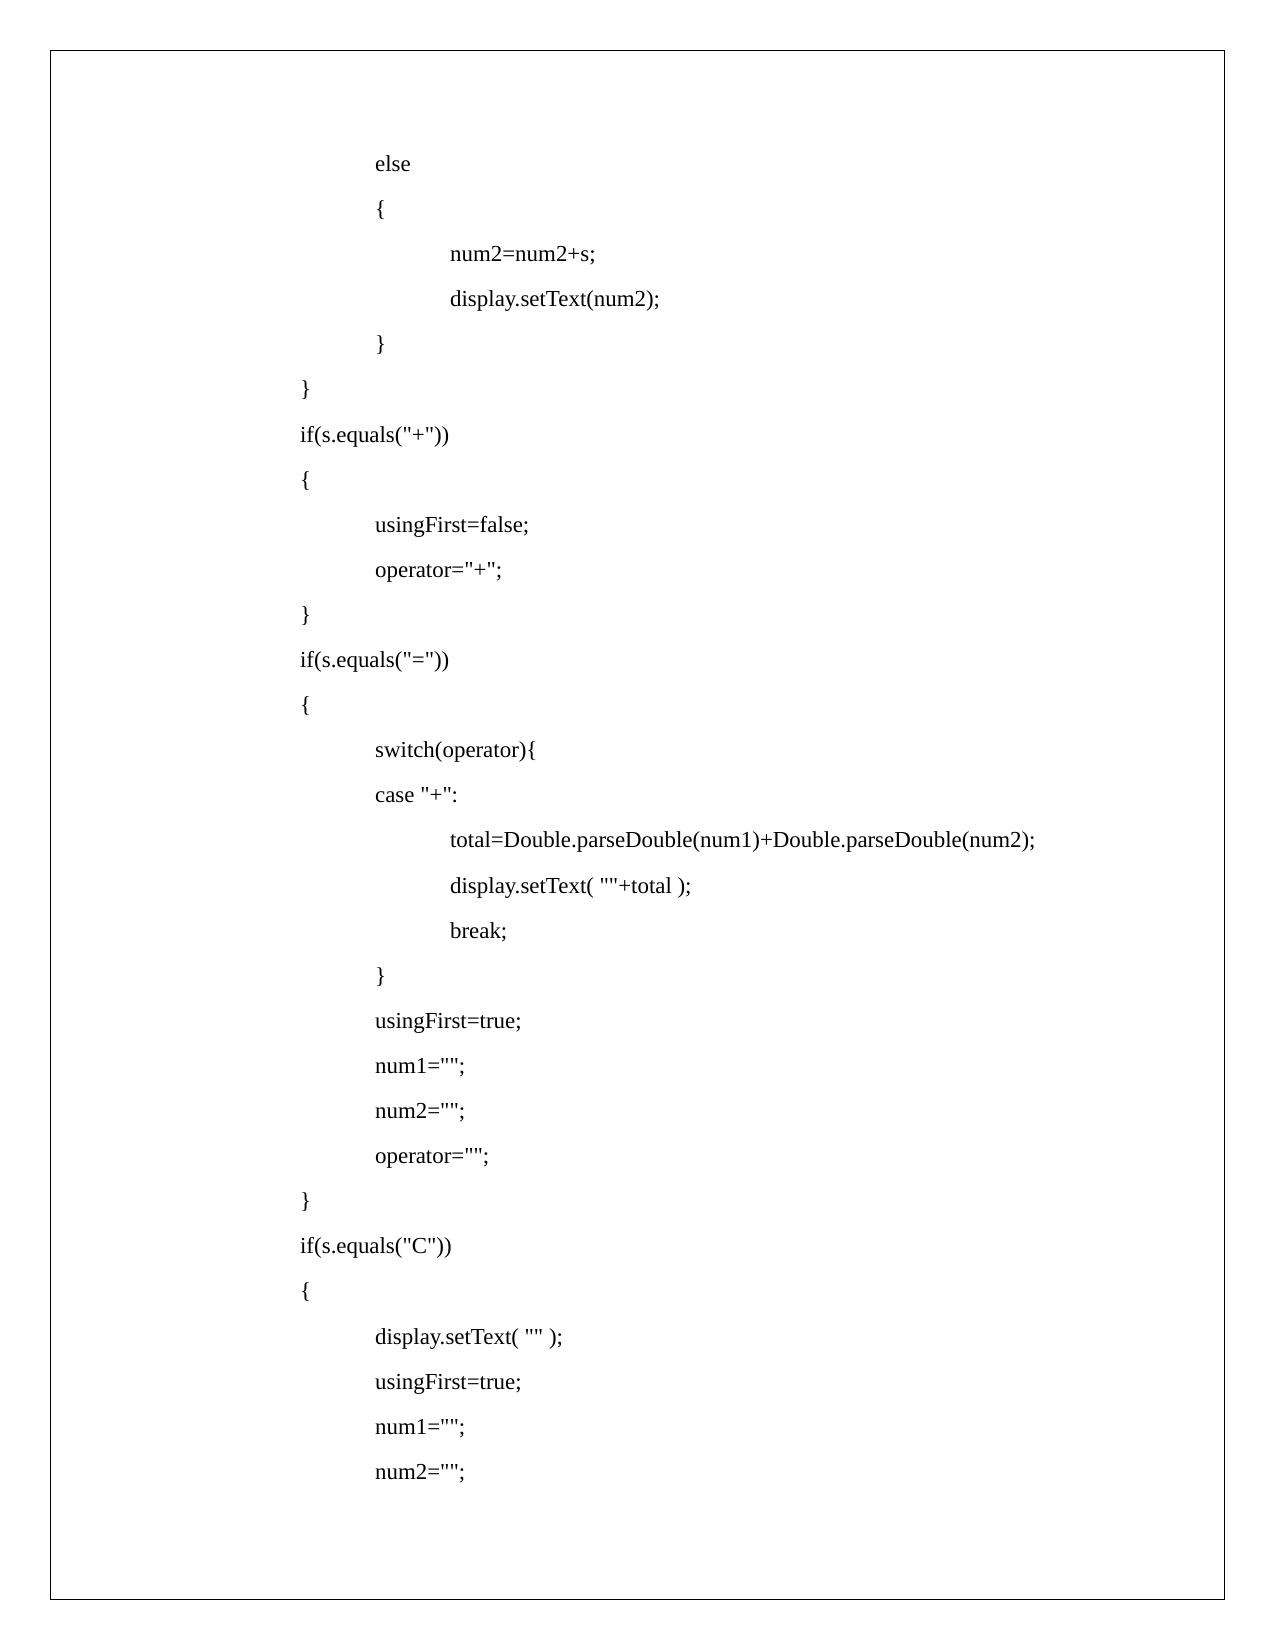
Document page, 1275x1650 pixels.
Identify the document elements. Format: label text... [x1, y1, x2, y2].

text num2=""; [150, 1458, 1125, 1484]
text case "+": [150, 781, 1125, 808]
text num2=""; [150, 1097, 1125, 1123]
text } [150, 1187, 1125, 1214]
text display.setText( ""+total ); [150, 872, 1125, 898]
text if(s.equals("C")) [150, 1232, 1125, 1259]
text } [150, 962, 1125, 988]
text num2=num2+s; [150, 240, 1125, 267]
text usingFirst=true; [150, 1007, 1125, 1033]
text switch(operator){ [150, 736, 1125, 763]
text { [150, 691, 1125, 718]
text display.setText( "" ); [150, 1323, 1125, 1349]
text else [150, 150, 1125, 176]
text num1=""; [150, 1052, 1125, 1078]
text } [150, 601, 1125, 627]
text usingFirst=false; [150, 511, 1125, 537]
text operator=""; [150, 1142, 1125, 1169]
text } [150, 376, 1125, 402]
text { [150, 195, 1125, 221]
text if(s.equals("=")) [150, 646, 1125, 672]
text usingFirst=true; [150, 1368, 1125, 1394]
text num1=""; [150, 1413, 1125, 1439]
text break; [150, 917, 1125, 943]
text display.setText(num2); [150, 285, 1125, 312]
text { [150, 466, 1125, 492]
text if(s.equals("+")) [150, 421, 1125, 447]
text { [150, 1278, 1125, 1304]
text } [150, 330, 1125, 357]
text total=Double.parseDouble(num1)+Double.parseDouble(num2); [150, 827, 1125, 853]
text operator="+"; [150, 556, 1125, 582]
